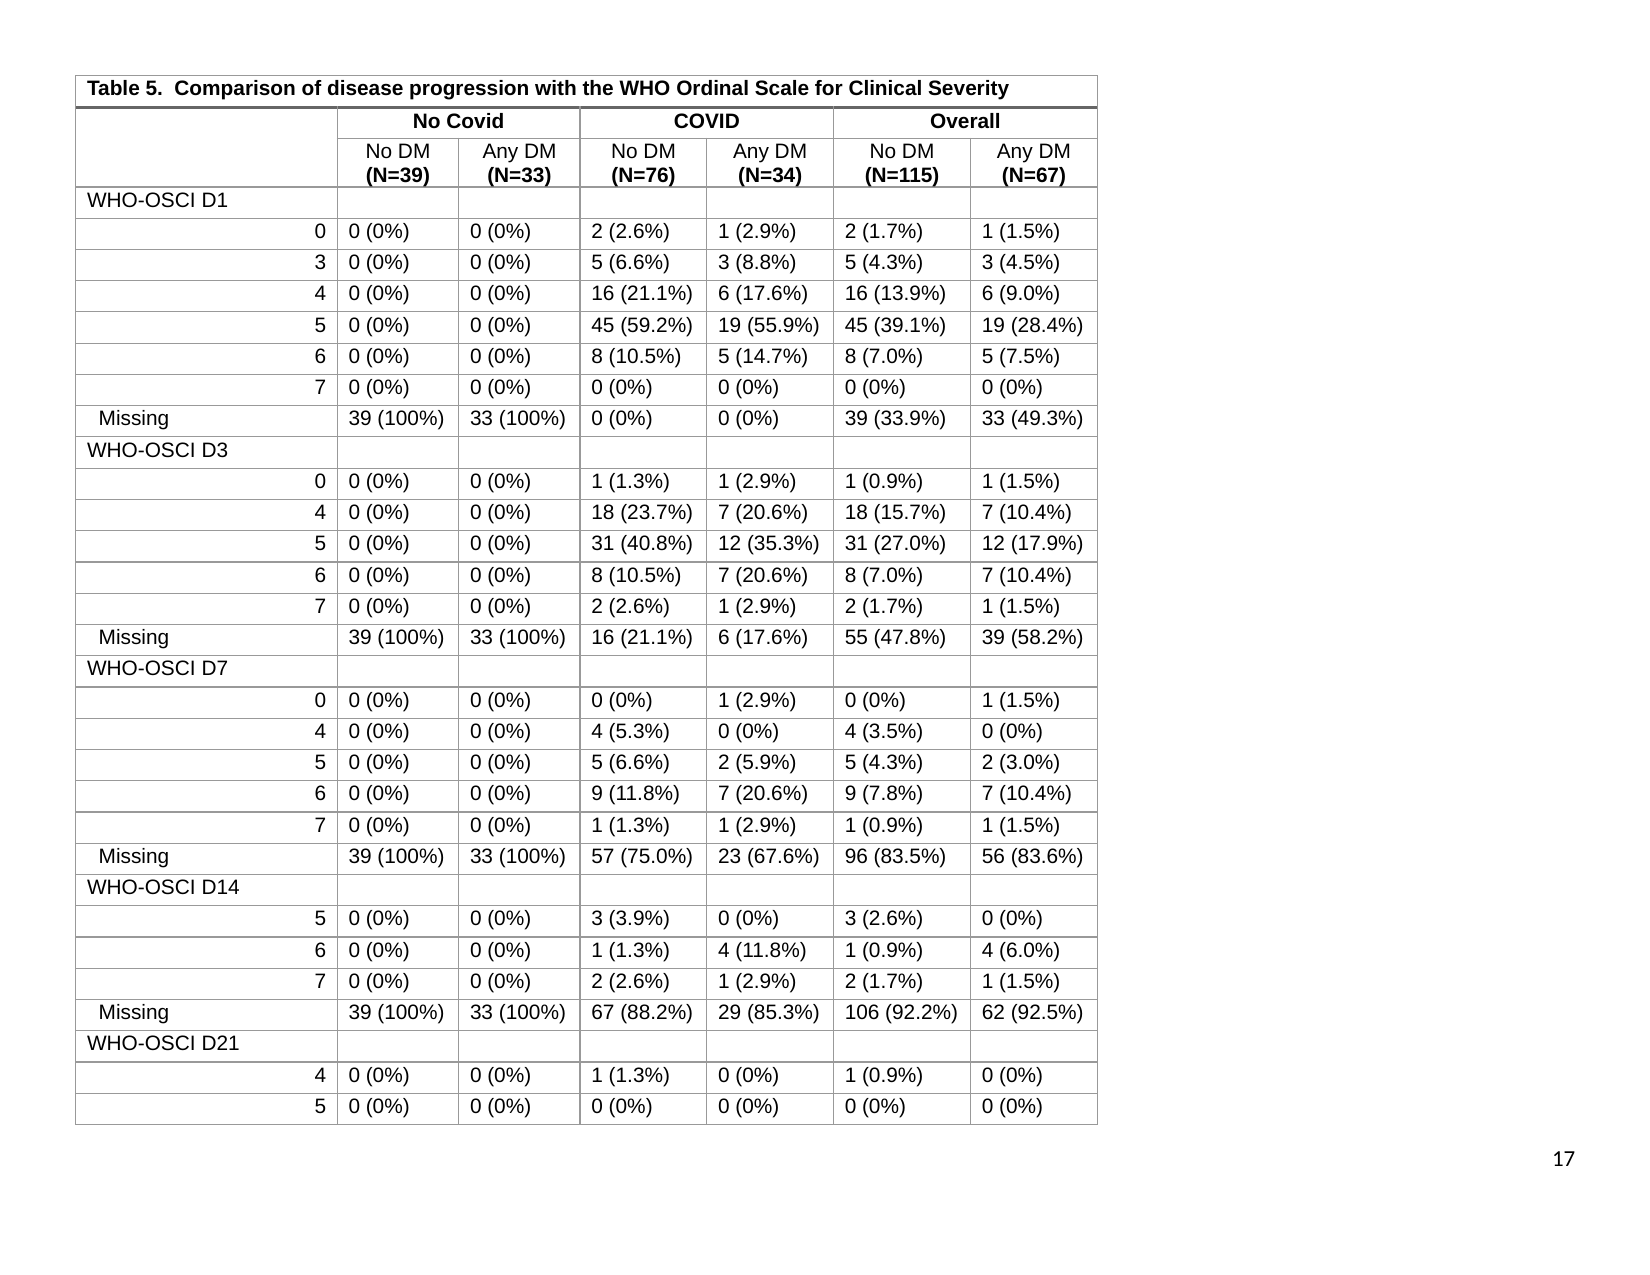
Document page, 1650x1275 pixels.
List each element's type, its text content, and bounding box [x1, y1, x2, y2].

table_cell 62 (92.5%) [971, 1000, 1097, 1030]
table_cell 45 (39.1%) [834, 312, 970, 343]
table_cell 7 [76, 813, 337, 843]
table_cell [971, 656, 1097, 686]
table_cell [707, 437, 833, 468]
table_cell 106 (92.2%) [834, 1000, 970, 1030]
table_cell [581, 437, 706, 468]
table_cell 0 (0%) [338, 688, 458, 718]
table_cell [834, 1031, 970, 1061]
table_cell 55 (47.8%) [834, 625, 970, 655]
table_cell 0 (0%) [834, 688, 970, 718]
table_cell 9 (7.8%) [834, 781, 970, 811]
table_cell 1 (1.5%) [971, 688, 1097, 718]
table_cell 0 (0%) [971, 1063, 1097, 1093]
table_cell [459, 1031, 579, 1061]
table_cell [338, 188, 458, 218]
table_cell 5 (6.6%) [581, 250, 706, 280]
table_cell 8 (7.0%) [834, 344, 970, 374]
table_cell 0 (0%) [338, 531, 458, 561]
table_cell 0 (0%) [459, 781, 579, 811]
table_cell 5 [76, 531, 337, 561]
table_cell 0 (0%) [834, 1094, 970, 1124]
table_cell 23 (67.6%) [707, 844, 833, 874]
table_cell 0 (0%) [338, 563, 458, 593]
table_cell 2 (2.6%) [581, 594, 706, 624]
table_cell 0 (0%) [459, 250, 579, 280]
table_cell 5 [76, 906, 337, 936]
table_cell 0 (0%) [338, 281, 458, 311]
table_cell [76, 109, 337, 186]
table_cell Any DM (N=33) [459, 139, 579, 186]
table_cell 0 (0%) [338, 375, 458, 405]
table_cell [338, 1031, 458, 1061]
table_cell 5 [76, 1094, 337, 1124]
table_cell 18 (23.7%) [581, 500, 706, 530]
table_cell 6 [76, 781, 337, 811]
table_cell 6 (17.6%) [707, 281, 833, 311]
table_cell [834, 437, 970, 468]
table_cell 0 [76, 469, 337, 499]
table_cell 1 (2.9%) [707, 969, 833, 999]
table_cell 16 (13.9%) [834, 281, 970, 311]
table_cell [707, 188, 833, 218]
table_cell WHO-OSCI D14 [76, 875, 337, 905]
table_cell [707, 1031, 833, 1061]
table_cell 1 (2.9%) [707, 594, 833, 624]
table_cell 39 (58.2%) [971, 625, 1097, 655]
table_cell Missing [76, 625, 337, 655]
table_cell 5 [76, 312, 337, 343]
table_cell 0 (0%) [459, 750, 579, 780]
table_cell 1 (2.9%) [707, 219, 833, 249]
table_cell 33 (100%) [459, 1000, 579, 1030]
table_cell 8 (10.5%) [581, 344, 706, 374]
table_cell 5 (4.3%) [834, 750, 970, 780]
table_cell 67 (88.2%) [581, 1000, 706, 1030]
table_cell 7 [76, 375, 337, 405]
table_cell 1 (1.3%) [581, 469, 706, 499]
table_cell 1 (0.9%) [834, 938, 970, 968]
table_cell [338, 437, 458, 468]
table_cell 1 (1.3%) [581, 938, 706, 968]
table_cell 0 (0%) [338, 1063, 458, 1093]
table_cell 39 (33.9%) [834, 406, 970, 436]
table_cell 4 [76, 500, 337, 530]
table_cell 0 (0%) [459, 281, 579, 311]
table_cell 6 [76, 938, 337, 968]
table_cell 0 (0%) [338, 219, 458, 249]
table_cell [581, 1031, 706, 1061]
table_cell 2 (1.7%) [834, 969, 970, 999]
table_cell 0 (0%) [971, 1094, 1097, 1124]
table_cell [459, 656, 579, 686]
table_cell 1 (0.9%) [834, 813, 970, 843]
table_cell 7 [76, 594, 337, 624]
table_cell 7 (20.6%) [707, 781, 833, 811]
table_cell 7 (10.4%) [971, 781, 1097, 811]
table_cell [971, 1031, 1097, 1061]
table_cell 0 (0%) [338, 719, 458, 749]
table_cell 0 (0%) [581, 375, 706, 405]
table_cell 1 (2.9%) [707, 469, 833, 499]
table_cell 39 (100%) [338, 625, 458, 655]
table_cell 1 (0.9%) [834, 469, 970, 499]
table_cell 2 (5.9%) [707, 750, 833, 780]
table_cell 4 (11.8%) [707, 938, 833, 968]
table_cell 3 (3.9%) [581, 906, 706, 936]
table_cell 0 (0%) [459, 1094, 579, 1124]
table_cell 12 (17.9%) [971, 531, 1097, 561]
table_cell 19 (28.4%) [971, 312, 1097, 343]
table_cell [459, 437, 579, 468]
table_cell 0 (0%) [459, 813, 579, 843]
table_cell 0 (0%) [459, 219, 579, 249]
table_cell 0 (0%) [459, 344, 579, 374]
table_cell No Covid [338, 109, 579, 137]
table_cell 0 (0%) [338, 813, 458, 843]
table_cell No DM (N=115) [834, 139, 970, 186]
table_cell 57 (75.0%) [581, 844, 706, 874]
table_cell 8 (10.5%) [581, 563, 706, 593]
table_cell 0 (0%) [459, 1063, 579, 1093]
table_cell [834, 875, 970, 905]
table_cell 3 [76, 250, 337, 280]
table_cell 2 (1.7%) [834, 594, 970, 624]
table_cell 7 (20.6%) [707, 563, 833, 593]
table_cell 56 (83.6%) [971, 844, 1097, 874]
table_cell 0 [76, 219, 337, 249]
table_cell 2 (3.0%) [971, 750, 1097, 780]
table_cell 7 (20.6%) [707, 500, 833, 530]
table_cell 31 (40.8%) [581, 531, 706, 561]
table_cell [707, 875, 833, 905]
table_cell Any DM (N=67) [971, 139, 1097, 186]
table_cell 12 (35.3%) [707, 531, 833, 561]
table_cell WHO-OSCI D7 [76, 656, 337, 686]
table_cell 0 (0%) [971, 719, 1097, 749]
table_cell 7 (10.4%) [971, 563, 1097, 593]
table_cell 39 (100%) [338, 844, 458, 874]
table_cell 1 (2.9%) [707, 813, 833, 843]
table_cell 0 (0%) [338, 594, 458, 624]
table_cell 0 (0%) [707, 406, 833, 436]
table_cell 0 (0%) [459, 906, 579, 936]
table_cell 1 (1.3%) [581, 813, 706, 843]
table_cell 9 (11.8%) [581, 781, 706, 811]
table_cell 0 (0%) [338, 938, 458, 968]
table_cell 0 (0%) [581, 688, 706, 718]
table_cell 0 (0%) [338, 1094, 458, 1124]
table_cell Missing [76, 844, 337, 874]
table_cell COVID [581, 109, 833, 137]
table_cell [707, 656, 833, 686]
table_cell 5 (7.5%) [971, 344, 1097, 374]
table_cell 96 (83.5%) [834, 844, 970, 874]
table_cell 0 (0%) [338, 906, 458, 936]
table_cell 5 (14.7%) [707, 344, 833, 374]
table_cell 0 (0%) [338, 312, 458, 343]
table_cell 8 (7.0%) [834, 563, 970, 593]
table_cell Overall [834, 109, 1097, 137]
table_cell 1 (1.5%) [971, 813, 1097, 843]
table_cell 33 (100%) [459, 844, 579, 874]
table_cell 0 (0%) [707, 375, 833, 405]
table_cell 0 (0%) [459, 500, 579, 530]
table_cell 3 (8.8%) [707, 250, 833, 280]
table_cell 1 (1.5%) [971, 219, 1097, 249]
table_cell 33 (100%) [459, 406, 579, 436]
table_cell 39 (100%) [338, 406, 458, 436]
table_cell 0 (0%) [338, 781, 458, 811]
table_cell 4 (6.0%) [971, 938, 1097, 968]
table_cell 0 (0%) [338, 469, 458, 499]
table_cell 2 (1.7%) [834, 219, 970, 249]
table_cell 0 (0%) [834, 375, 970, 405]
table_cell [581, 656, 706, 686]
table_cell 0 (0%) [459, 969, 579, 999]
table_cell 7 (10.4%) [971, 500, 1097, 530]
table_cell 0 [76, 688, 337, 718]
table_cell 6 [76, 563, 337, 593]
table_cell [338, 875, 458, 905]
table_cell 16 (21.1%) [581, 281, 706, 311]
table_cell 1 (1.5%) [971, 969, 1097, 999]
table_cell Missing [76, 406, 337, 436]
table_cell 4 (5.3%) [581, 719, 706, 749]
table_cell 4 [76, 719, 337, 749]
table_cell 31 (27.0%) [834, 531, 970, 561]
table_cell 0 (0%) [459, 469, 579, 499]
table_cell 29 (85.3%) [707, 1000, 833, 1030]
table_cell 0 (0%) [338, 969, 458, 999]
table_cell WHO-OSCI D21 [76, 1031, 337, 1061]
table_cell [971, 437, 1097, 468]
table_cell No DM (N=39) [338, 139, 458, 186]
table_cell 0 (0%) [707, 719, 833, 749]
table_cell 5 (4.3%) [834, 250, 970, 280]
table_cell 6 (17.6%) [707, 625, 833, 655]
table_cell 0 (0%) [459, 688, 579, 718]
table_cell 0 (0%) [459, 375, 579, 405]
table_cell [459, 875, 579, 905]
table_cell 33 (49.3%) [971, 406, 1097, 436]
table_cell 33 (100%) [459, 625, 579, 655]
table_cell 3 (4.5%) [971, 250, 1097, 280]
table_cell 6 [76, 344, 337, 374]
table_cell 1 (0.9%) [834, 1063, 970, 1093]
table_cell 6 (9.0%) [971, 281, 1097, 311]
table_cell 4 (3.5%) [834, 719, 970, 749]
table_cell 1 (2.9%) [707, 688, 833, 718]
table_cell 0 (0%) [707, 906, 833, 936]
table_cell 0 (0%) [459, 594, 579, 624]
table_cell 0 (0%) [581, 406, 706, 436]
table_cell 0 (0%) [338, 750, 458, 780]
table_cell 1 (1.5%) [971, 594, 1097, 624]
table_cell 18 (15.7%) [834, 500, 970, 530]
table_cell No DM (N=76) [581, 139, 706, 186]
table_cell 2 (2.6%) [581, 969, 706, 999]
table_cell 0 (0%) [338, 250, 458, 280]
table_cell [971, 875, 1097, 905]
table_cell 0 (0%) [338, 500, 458, 530]
table_cell [834, 656, 970, 686]
table_cell 0 (0%) [459, 563, 579, 593]
table_cell [338, 656, 458, 686]
table_cell 0 (0%) [459, 719, 579, 749]
table_cell [581, 188, 706, 218]
table_header Table 5. Comparison of disease progression with the WHO Ordinal Scale for Clinical Severity [76, 76, 1097, 106]
table_cell 0 (0%) [459, 312, 579, 343]
table_cell 7 [76, 969, 337, 999]
table_cell WHO-OSCI D1 [76, 188, 337, 218]
table_cell 45 (59.2%) [581, 312, 706, 343]
table_cell 5 [76, 750, 337, 780]
table_cell 0 (0%) [459, 531, 579, 561]
table_cell 2 (2.6%) [581, 219, 706, 249]
table_cell 5 (6.6%) [581, 750, 706, 780]
table_cell [581, 875, 706, 905]
table_cell 39 (100%) [338, 1000, 458, 1030]
table_cell [459, 188, 579, 218]
table_cell 1 (1.3%) [581, 1063, 706, 1093]
table_cell 3 (2.6%) [834, 906, 970, 936]
table_cell 1 (1.5%) [971, 469, 1097, 499]
table_cell 16 (21.1%) [581, 625, 706, 655]
table_cell 0 (0%) [707, 1063, 833, 1093]
table_cell 4 [76, 281, 337, 311]
table_cell [834, 188, 970, 218]
table_cell 19 (55.9%) [707, 312, 833, 343]
table_cell 0 (0%) [707, 1094, 833, 1124]
table_cell 0 (0%) [338, 344, 458, 374]
table_cell Any DM (N=34) [707, 139, 833, 186]
table_cell 0 (0%) [459, 938, 579, 968]
table_cell [971, 188, 1097, 218]
table_cell 0 (0%) [971, 375, 1097, 405]
table_cell 0 (0%) [971, 906, 1097, 936]
table_cell 0 (0%) [581, 1094, 706, 1124]
table_cell WHO-OSCI D3 [76, 437, 337, 468]
table_cell 4 [76, 1063, 337, 1093]
table_cell Missing [76, 1000, 337, 1030]
